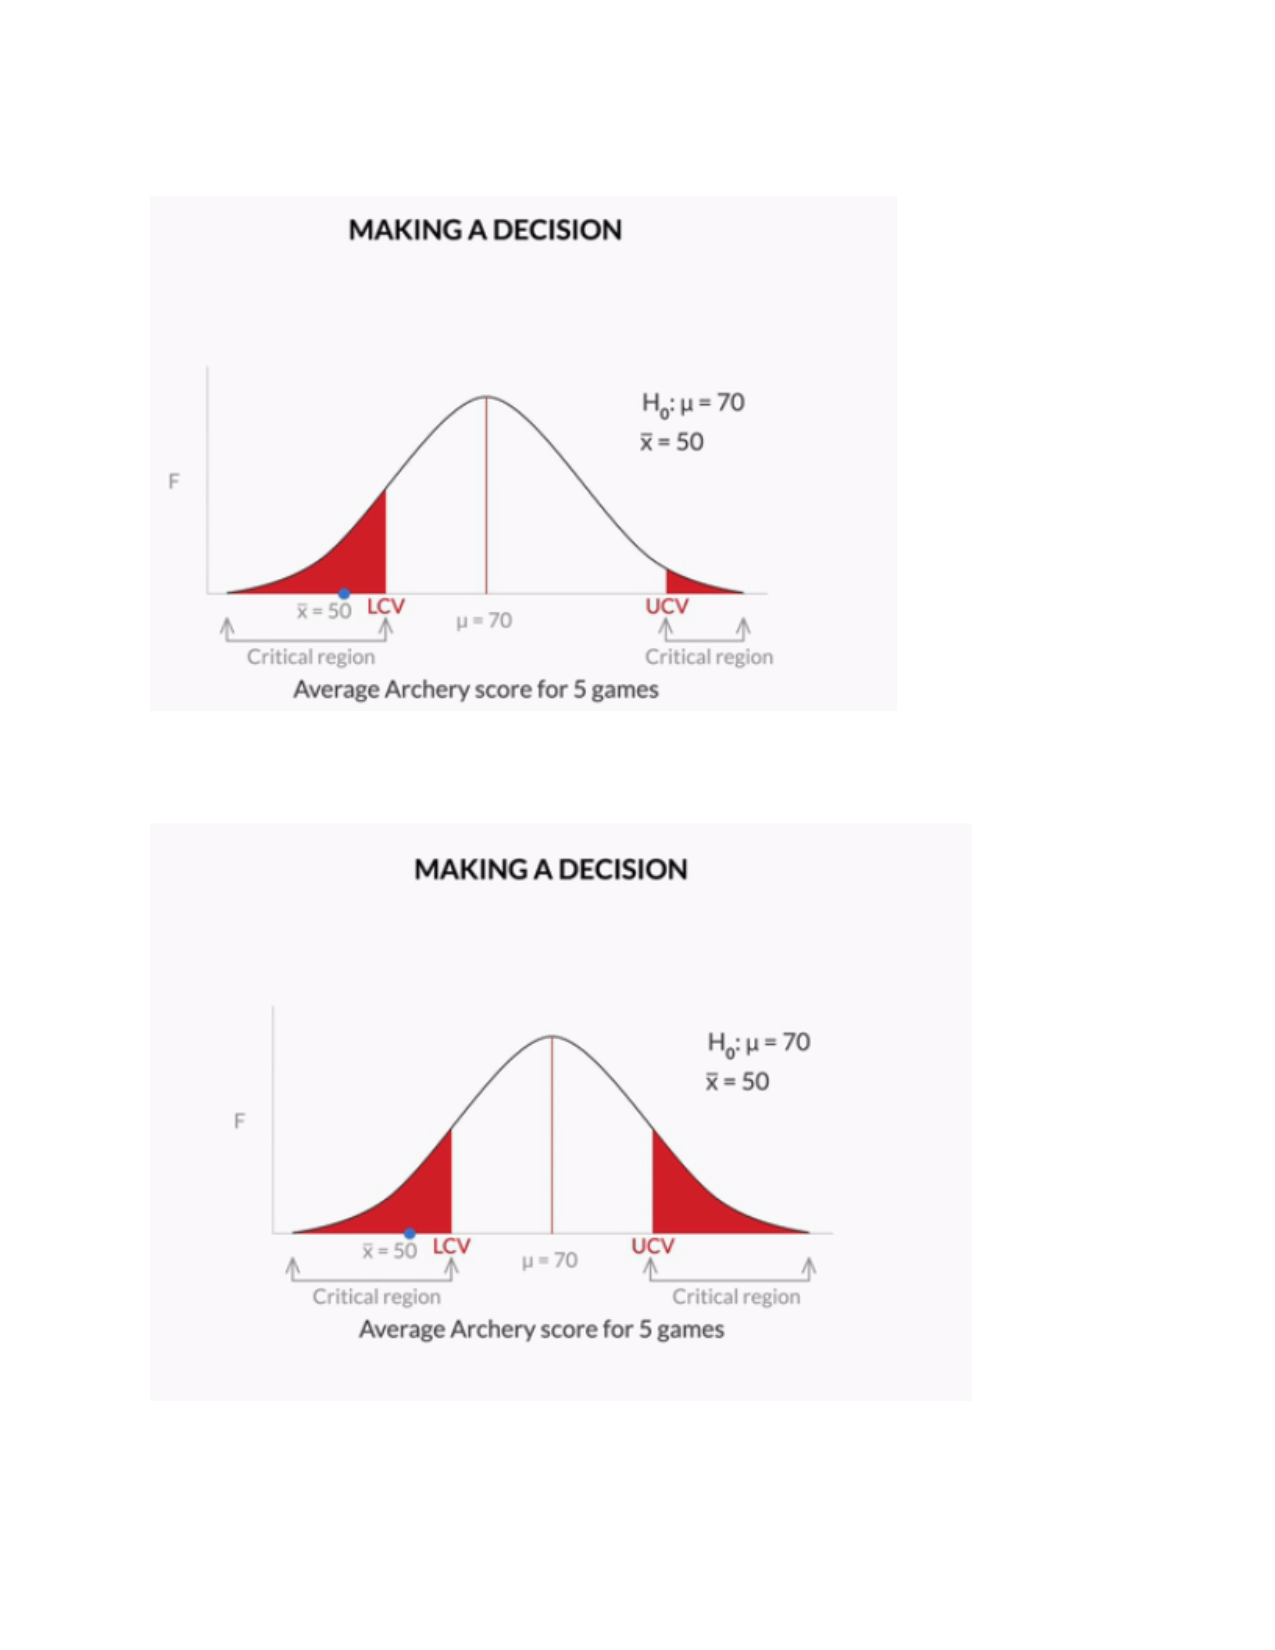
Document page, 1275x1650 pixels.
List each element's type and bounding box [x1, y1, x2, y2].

picture [150, 196, 897, 711]
picture [150, 823, 972, 1401]
